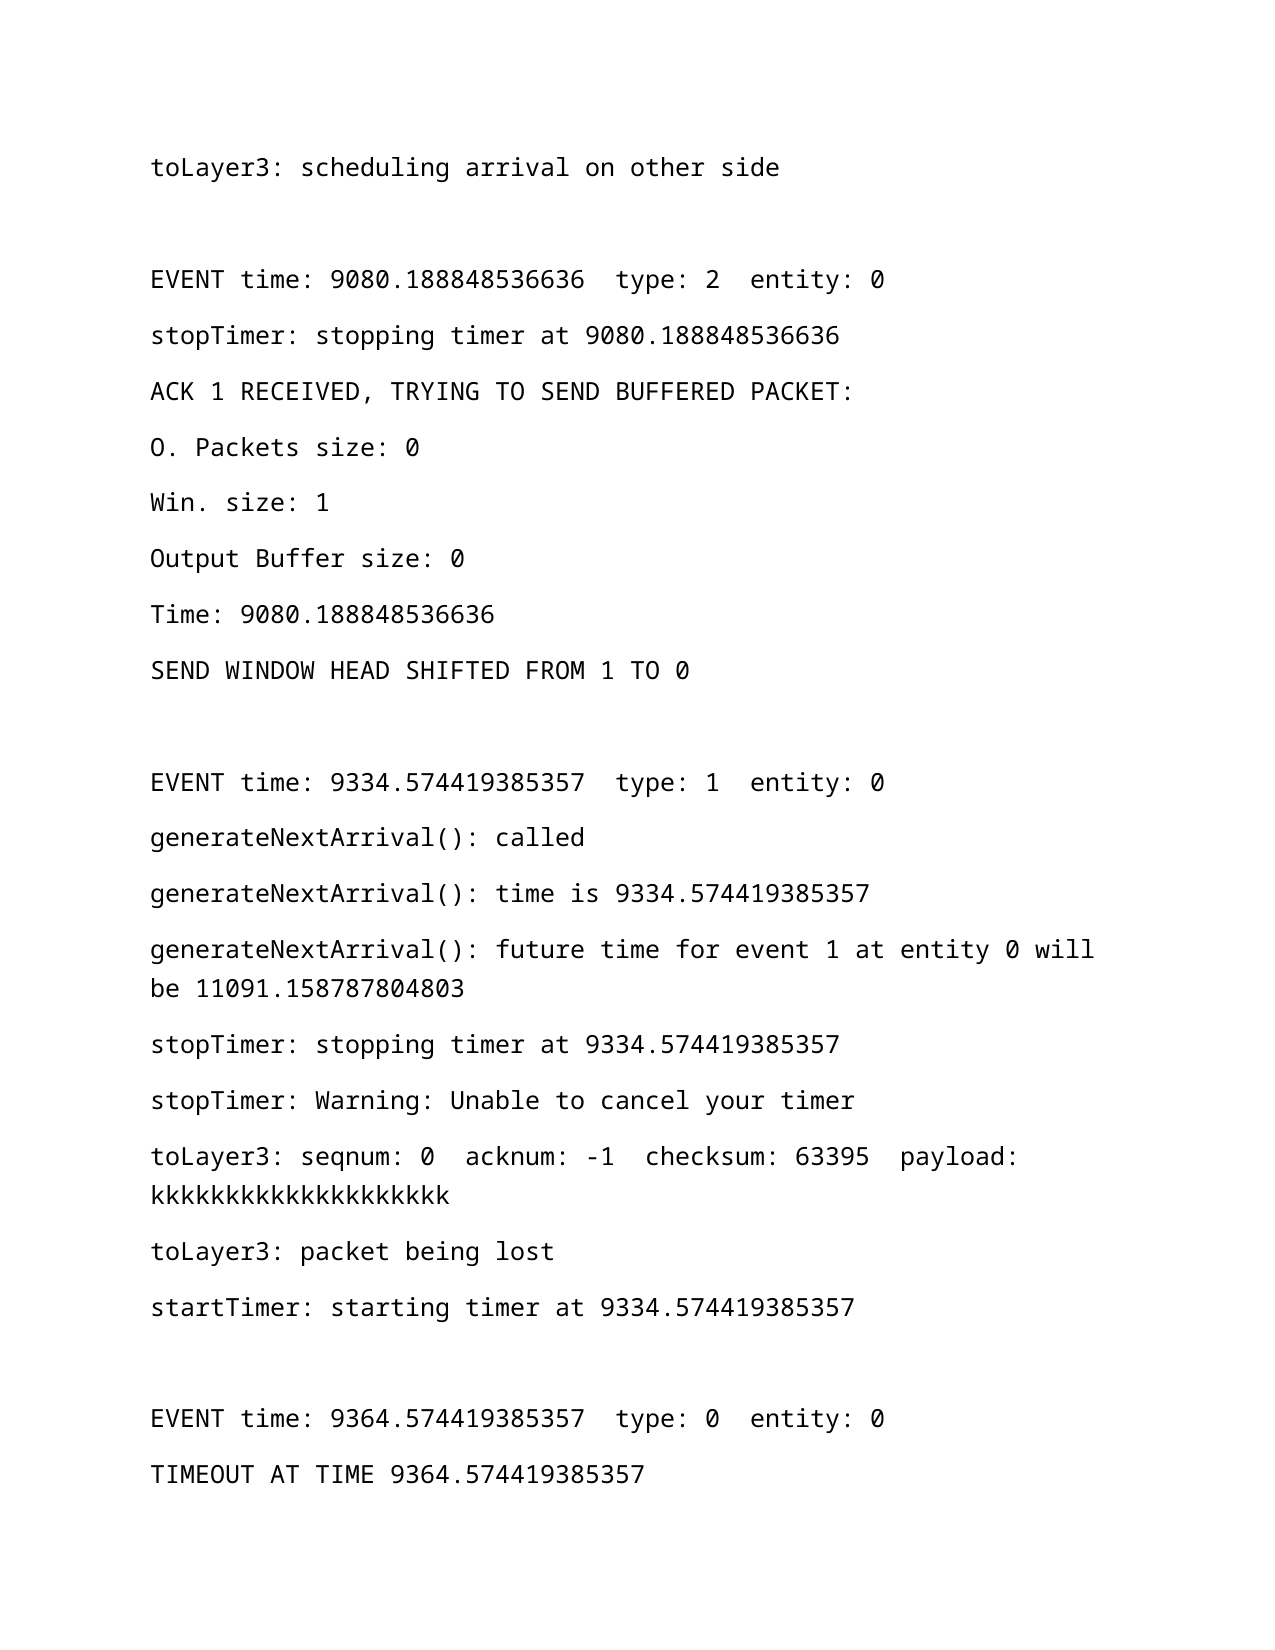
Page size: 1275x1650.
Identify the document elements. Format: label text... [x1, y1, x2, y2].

text stopTimer: stopping timer at 9334.574419385357 [150, 1027, 1125, 1061]
text stopTimer: stopping timer at 9080.188848536636 [150, 317, 1125, 352]
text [150, 150, 1125, 184]
text Output Buffer size: 0 [150, 541, 1125, 575]
text generateNextArrival(): future time for event 1 at entity 0 will be 11091.158787804803 [150, 932, 1125, 1005]
text EVENT time: 9080.188848536636 type: 2 entity: 0 [150, 262, 1125, 296]
text toLayer3: packet being lost [150, 1233, 1125, 1267]
text TIMEOUT AT TIME 9364.574419385357 [150, 1457, 1125, 1491]
text toLayer3: seqnum: 0 acknum: -1 checksum: 63395 payload: kkkkkkkkkkkkkkkkkkkk [150, 1138, 1125, 1212]
text Time: 9080.188848536636 [150, 597, 1125, 631]
text generateNextArrival(): time is 9334.574419385357 [150, 876, 1125, 910]
text EVENT time: 9334.574419385357 type: 1 entity: 0 [150, 764, 1125, 798]
text stopTimer: Warning: Unable to cancel your timer [150, 1082, 1125, 1117]
text ACK 1 RECEIVED, TRYING TO SEND BUFFERED PACKET: [150, 373, 1125, 407]
text startTimer: starting timer at 9334.574419385357 [150, 1289, 1125, 1323]
text generateNextArrival(): called [150, 820, 1125, 854]
text Win. size: 1 [150, 485, 1125, 519]
text SEND WINDOW HEAD SHIFTED FROM 1 TO 0 [150, 652, 1125, 687]
text EVENT time: 9364.574419385357 type: 0 entity: 0 [150, 1401, 1125, 1435]
text O. Packets size: 0 [150, 429, 1125, 463]
